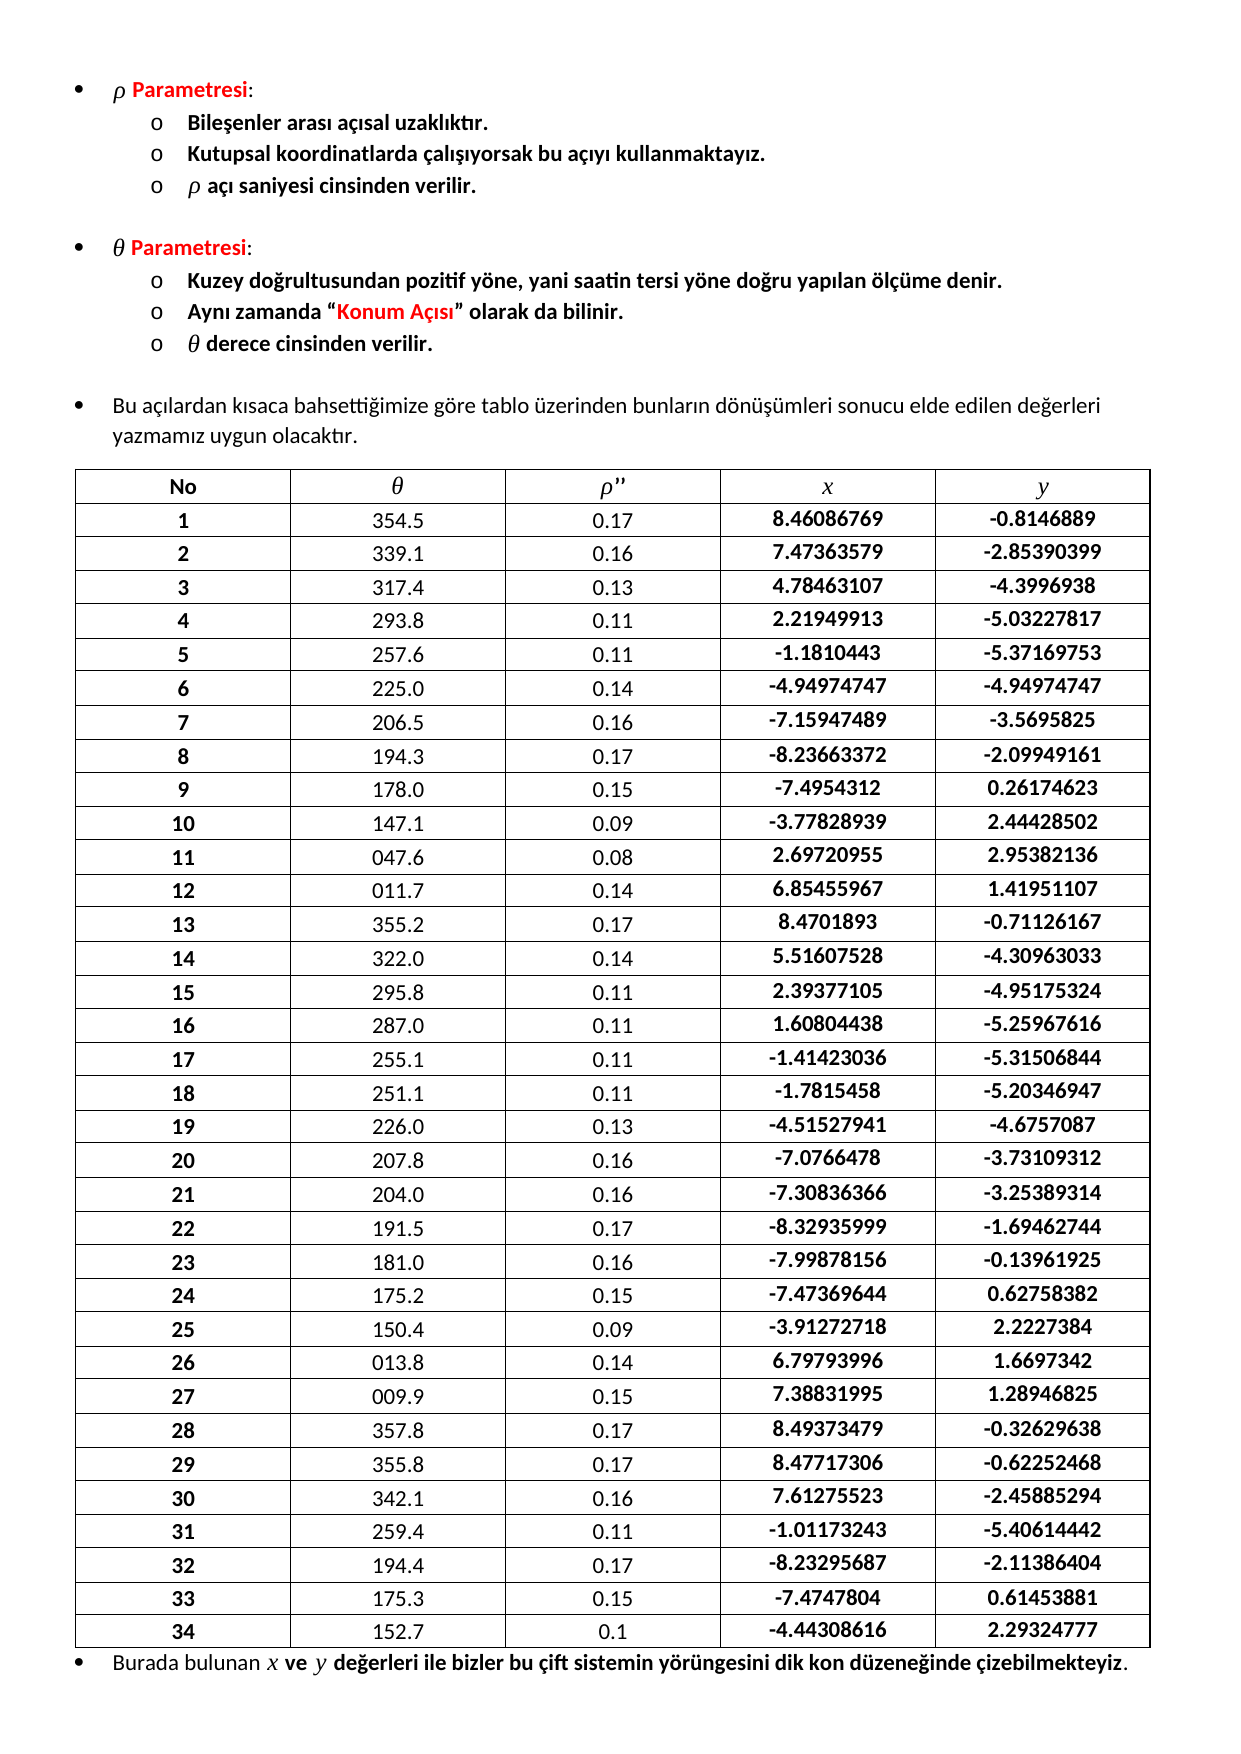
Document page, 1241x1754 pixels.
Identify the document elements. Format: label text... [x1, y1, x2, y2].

table_cell 207.8 [291, 1143, 505, 1177]
table_cell -1.69462744 [936, 1212, 1149, 1244]
table_cell 013.8 [291, 1347, 505, 1378]
list Kuzey doğrultusundan pozitif yöne, yani saatin tersi yöne doğru yapılan ölçüme denir. [150, 266, 1165, 295]
table_cell 24 [76, 1279, 290, 1311]
table_cell 0.14 [506, 942, 720, 975]
table_cell -5.25967616 [936, 1009, 1149, 1042]
table_cell 0.61453881 [936, 1583, 1149, 1614]
list Bileşenler arası açısal uzaklıktır. [150, 108, 1165, 137]
table_cell 0.16 [506, 537, 720, 570]
table_cell 317.4 [291, 571, 505, 603]
table_cell 19 [76, 1111, 290, 1142]
list Parametresi: [75, 233, 1165, 264]
table_cell -8.23663372 [721, 740, 935, 772]
table_cell 181.0 [291, 1245, 505, 1278]
table_cell 0.13 [506, 571, 720, 603]
table_cell 0.11 [506, 1515, 720, 1547]
table_cell -7.47369644 [721, 1279, 935, 1311]
table_cell -7.99878156 [721, 1245, 935, 1278]
table_cell 8.46086769 [721, 504, 935, 536]
table_cell 257.6 [291, 639, 505, 670]
table_header [936, 470, 1149, 503]
table_cell -8.23295687 [721, 1548, 935, 1582]
table_cell 0.11 [506, 1076, 720, 1109]
table_cell 20 [76, 1143, 290, 1177]
table_cell 0.11 [506, 604, 720, 637]
table_cell 2.21949913 [721, 604, 935, 637]
table_cell 295.8 [291, 976, 505, 1008]
table_cell 152.7 [291, 1615, 505, 1647]
list Burada bulunan ve değerleri ile bizler bu çift sistemin yörüngesini dik kon düzeneğinde çizebilmekteyiz. [75, 1648, 1165, 1676]
table_cell -2.85390399 [936, 537, 1149, 570]
table_cell 14 [76, 942, 290, 975]
table_cell -4.30963033 [936, 942, 1149, 975]
table_cell 1.28946825 [936, 1379, 1149, 1413]
table_cell -7.15947489 [721, 706, 935, 739]
table_cell -1.1810443 [721, 639, 935, 670]
table_cell -1.01173243 [721, 1515, 935, 1547]
list Bu açılardan kısaca bahsettiğimize göre tablo üzerinden bunların dönüşümleri sonucu elde edilen değerleri yazmamız uygun olacaktır. [75, 391, 1165, 450]
table_cell 178.0 [291, 773, 505, 806]
table_cell 21 [76, 1178, 290, 1211]
table_cell 194.3 [291, 740, 505, 772]
table_cell 0.17 [506, 1212, 720, 1244]
table_cell 22 [76, 1212, 290, 1244]
table_cell 0.15 [506, 1379, 720, 1413]
table_cell 25 [76, 1312, 290, 1346]
table_cell 16 [76, 1009, 290, 1042]
table_cell 0.11 [506, 976, 720, 1008]
table_cell 4.78463107 [721, 571, 935, 603]
table_cell 0.17 [506, 907, 720, 941]
table_cell 339.1 [291, 537, 505, 570]
table_cell 342.1 [291, 1481, 505, 1514]
table_cell -7.30836366 [721, 1178, 935, 1211]
table_cell 226.0 [291, 1111, 505, 1142]
table_cell 1.6697342 [936, 1347, 1149, 1378]
table_cell 255.1 [291, 1043, 505, 1075]
table_cell -3.77828939 [721, 807, 935, 839]
table_cell 2.2227384 [936, 1312, 1149, 1346]
table_cell 0.14 [506, 671, 720, 704]
table_cell 6 [76, 671, 290, 704]
table_cell 287.0 [291, 1009, 505, 1042]
table_cell 13 [76, 907, 290, 941]
table_cell 8 [76, 740, 290, 772]
table_header [291, 470, 505, 503]
table_cell 355.2 [291, 907, 505, 941]
table_cell 206.5 [291, 706, 505, 739]
table_cell 1.41951107 [936, 875, 1149, 906]
table_cell -5.37169753 [936, 639, 1149, 670]
table_cell 6.85455967 [721, 875, 935, 906]
table_cell -0.13961925 [936, 1245, 1149, 1278]
table_cell 204.0 [291, 1178, 505, 1211]
table_header [721, 470, 935, 503]
table_cell 17 [76, 1043, 290, 1075]
table_cell 0.11 [506, 1009, 720, 1042]
table_cell 355.8 [291, 1448, 505, 1480]
table_cell 7 [76, 706, 290, 739]
table_cell 9 [76, 773, 290, 806]
table_cell 0.17 [506, 740, 720, 772]
table_cell 2.95382136 [936, 840, 1149, 873]
table_cell -7.4954312 [721, 773, 935, 806]
table_cell -0.32629638 [936, 1414, 1149, 1447]
table_cell 7.61275523 [721, 1481, 935, 1514]
table_cell 225.0 [291, 671, 505, 704]
table_cell 8.47717306 [721, 1448, 935, 1480]
table_cell 175.2 [291, 1279, 505, 1311]
table_cell 191.5 [291, 1212, 505, 1244]
table_cell -4.95175324 [936, 976, 1149, 1008]
table_cell 2.44428502 [936, 807, 1149, 839]
table_cell 354.5 [291, 504, 505, 536]
table_cell 251.1 [291, 1076, 505, 1109]
table_cell 29 [76, 1448, 290, 1480]
table_cell 0.13 [506, 1111, 720, 1142]
table_cell 2 [76, 537, 290, 570]
table_cell 009.9 [291, 1379, 505, 1413]
table_cell -4.94974747 [936, 671, 1149, 704]
table_cell 0.11 [506, 639, 720, 670]
table_cell -0.62252468 [936, 1448, 1149, 1480]
table_cell 0.26174623 [936, 773, 1149, 806]
table_cell -2.45885294 [936, 1481, 1149, 1514]
table_cell 0.15 [506, 1583, 720, 1614]
table_cell 33 [76, 1583, 290, 1614]
table_cell -8.32935999 [721, 1212, 935, 1244]
table_cell 357.8 [291, 1414, 505, 1447]
table_cell 12 [76, 875, 290, 906]
table_cell 2.39377105 [721, 976, 935, 1008]
table_cell -4.94974747 [721, 671, 935, 704]
table_cell 0.15 [506, 1279, 720, 1311]
table_cell 3 [76, 571, 290, 603]
list Parametresi: [75, 75, 1165, 106]
table_cell -2.11386404 [936, 1548, 1149, 1582]
table_cell 194.4 [291, 1548, 505, 1582]
table_cell 0.17 [506, 1548, 720, 1582]
table_cell -4.44308616 [721, 1615, 935, 1647]
table_cell -3.91272718 [721, 1312, 935, 1346]
table_cell 34 [76, 1615, 290, 1647]
table_cell 0.09 [506, 1312, 720, 1346]
table_cell 10 [76, 807, 290, 839]
table_cell 047.6 [291, 840, 505, 873]
table_cell 8.4701893 [721, 907, 935, 941]
list açı saniyesi cinsinden verilir. [150, 171, 1165, 201]
table_cell 0.11 [506, 1043, 720, 1075]
table_cell -2.09949161 [936, 740, 1149, 772]
table_cell 5 [76, 639, 290, 670]
table_cell 7.38831995 [721, 1379, 935, 1413]
table_header ’’ [506, 470, 720, 503]
list Kutupsal koordinatlarda çalışıyorsak bu açıyı kullanmaktayız. [150, 139, 1165, 168]
table_cell 0.08 [506, 840, 720, 873]
table_cell -3.5695825 [936, 706, 1149, 739]
table_cell 175.3 [291, 1583, 505, 1614]
table_cell 259.4 [291, 1515, 505, 1547]
table_cell -0.71126167 [936, 907, 1149, 941]
table_cell 11 [76, 840, 290, 873]
table_cell 23 [76, 1245, 290, 1278]
table_cell -4.6757087 [936, 1111, 1149, 1142]
table_cell 6.79793996 [721, 1347, 935, 1378]
table_cell -5.20346947 [936, 1076, 1149, 1109]
table_cell 0.16 [506, 706, 720, 739]
table_cell -4.3996938 [936, 571, 1149, 603]
table_header No [76, 470, 290, 503]
table_cell -5.31506844 [936, 1043, 1149, 1075]
table_cell 15 [76, 976, 290, 1008]
table_cell -0.8146889 [936, 504, 1149, 536]
table_cell 5.51607528 [721, 942, 935, 975]
table_cell 147.1 [291, 807, 505, 839]
table_cell 0.17 [506, 1414, 720, 1447]
table_cell 27 [76, 1379, 290, 1413]
table_cell 0.16 [506, 1245, 720, 1278]
table_cell 0.16 [506, 1481, 720, 1514]
table_cell 28 [76, 1414, 290, 1447]
table_cell -1.41423036 [721, 1043, 935, 1075]
table_cell -1.7815458 [721, 1076, 935, 1109]
table_cell -7.4747804 [721, 1583, 935, 1614]
table_cell -5.03227817 [936, 604, 1149, 637]
table_cell -4.51527941 [721, 1111, 935, 1142]
table_cell 26 [76, 1347, 290, 1378]
table_cell 322.0 [291, 942, 505, 975]
table_cell -3.25389314 [936, 1178, 1149, 1211]
table_cell 0.16 [506, 1143, 720, 1177]
table_cell 7.47363579 [721, 537, 935, 570]
list Aynı zamanda “Konum Açısı” olarak da bilinir. [150, 297, 1165, 327]
table_cell 0.14 [506, 1347, 720, 1378]
table_cell 2.69720955 [721, 840, 935, 873]
table_cell 0.17 [506, 1448, 720, 1480]
table_cell 0.62758382 [936, 1279, 1149, 1311]
table_cell 0.14 [506, 875, 720, 906]
table_cell 2.29324777 [936, 1615, 1149, 1647]
table_cell 0.09 [506, 807, 720, 839]
list derece cinsinden verilir. [150, 329, 1165, 359]
table_cell -7.0766478 [721, 1143, 935, 1177]
table_cell 0.15 [506, 773, 720, 806]
table_cell -3.73109312 [936, 1143, 1149, 1177]
table_cell 011.7 [291, 875, 505, 906]
table_cell 8.49373479 [721, 1414, 935, 1447]
table_cell 293.8 [291, 604, 505, 637]
table_cell 0.1 [506, 1615, 720, 1647]
table_cell 0.17 [506, 504, 720, 536]
table_cell 1 [76, 504, 290, 536]
table_cell 32 [76, 1548, 290, 1582]
table_cell 31 [76, 1515, 290, 1547]
table_cell 1.60804438 [721, 1009, 935, 1042]
table_cell 18 [76, 1076, 290, 1109]
table_cell 4 [76, 604, 290, 637]
table_cell 30 [76, 1481, 290, 1514]
table_cell -5.40614442 [936, 1515, 1149, 1547]
table_cell 0.16 [506, 1178, 720, 1211]
table_cell 150.4 [291, 1312, 505, 1346]
